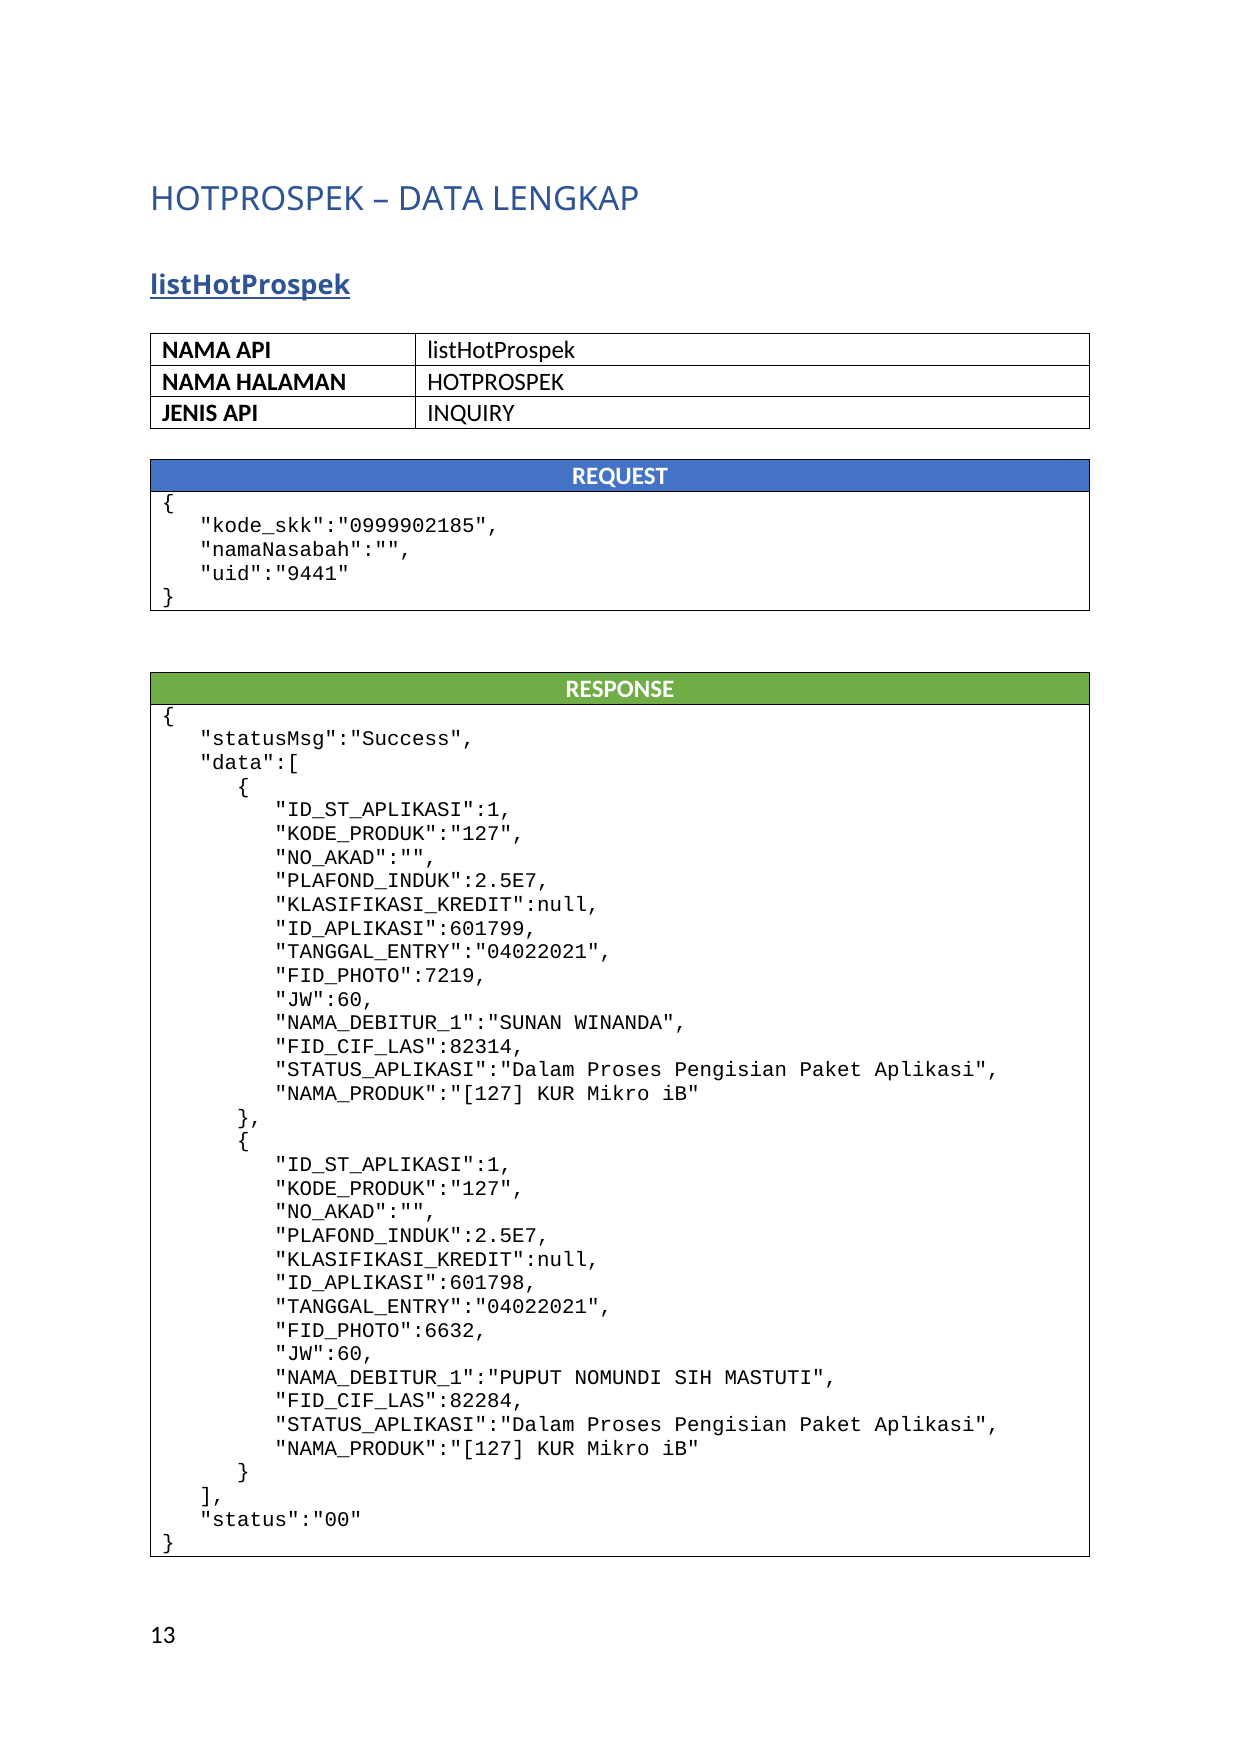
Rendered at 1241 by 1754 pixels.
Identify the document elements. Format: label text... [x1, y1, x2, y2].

table_header NAMA API [151, 334, 415, 364]
subtitle HOTPROSPEK – DATA LENGKAP [150, 175, 1090, 220]
table_header REQUEST [151, 460, 1089, 491]
table_cell { "statusMsg":"Success", "data":[ { "ID_ST_APLIKASI":1, "KODE_PRODUK":"127", "NO_AKAD":"", "PLAFOND_INDUK":2.5E7, "KLASIFIKASI_KREDIT":null, "ID_APLIKASI":601799, "TANGGAL_ENTRY":"04022021", "FID_PHOTO":7219, "JW":60, "NAMA_DEBITUR_1":"SUNAN WINANDA", "FID_CIF_LAS":82314, "STATUS_APLIKASI":"Dalam Proses Pengisian Paket Aplikasi", "NAMA_PRODUK":"[127] KUR Mikro iB" }, { "ID_ST_APLIKASI":1, "KODE_PRODUK":"127", "NO_AKAD":"", "PLAFOND_INDUK":2.5E7, "KLASIFIKASI_KREDIT":null, "ID_APLIKASI":601798, "TANGGAL_ENTRY":"04022021", "FID_PHOTO":6632, "JW":60, "NAMA_DEBITUR_1":"PUPUT NOMUNDI SIH MASTUTI", "FID_CIF_LAS":82284, "STATUS_APLIKASI":"Dalam Proses Pengisian Paket Aplikasi", "NAMA_PRODUK":"[127] KUR Mikro iB" } ], "status":"00" } [151, 705, 1089, 1556]
table_cell HOTPROSPEK [416, 366, 1089, 396]
table_cell INQUIRY [416, 397, 1089, 428]
text listHotProspek [150, 266, 1090, 302]
table_cell { "kode_skk":"0999902185", "namaNasabah":"", "uid":"9441" } [151, 492, 1089, 610]
table_header listHotProspek [416, 334, 1089, 364]
table_cell JENIS API [151, 397, 415, 428]
table_header RESPONSE [151, 673, 1089, 704]
table_cell NAMA HALAMAN [151, 366, 415, 396]
